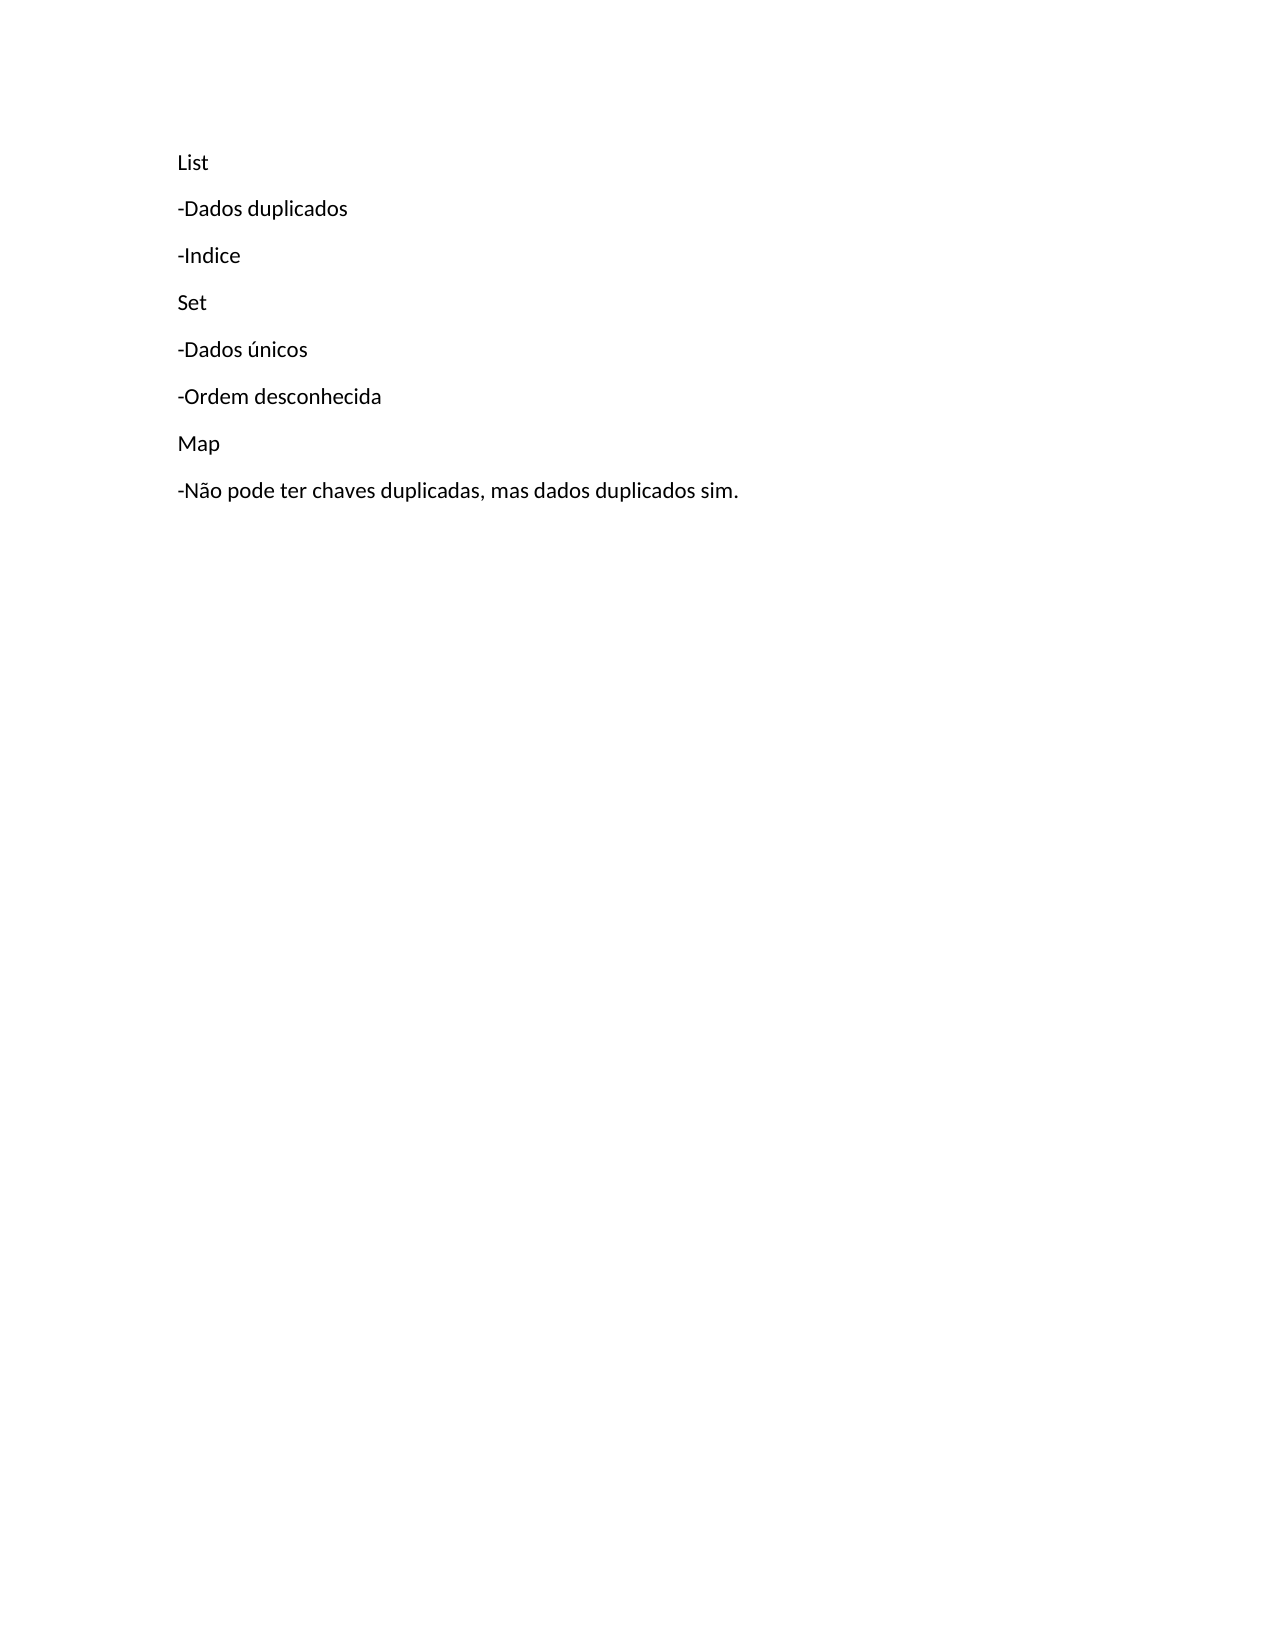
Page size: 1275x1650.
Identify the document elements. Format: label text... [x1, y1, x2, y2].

text -Dados duplicados [177, 194, 1098, 222]
text List [177, 148, 1098, 176]
text -Indice [177, 241, 1098, 269]
text -Ordem desconhecida [177, 382, 1098, 410]
text -Dados únicos [177, 335, 1098, 363]
text Set [177, 288, 1098, 316]
text Map [177, 429, 1098, 457]
text -Não pode ter chaves duplicadas, mas dados duplicados sim. [177, 476, 1098, 504]
